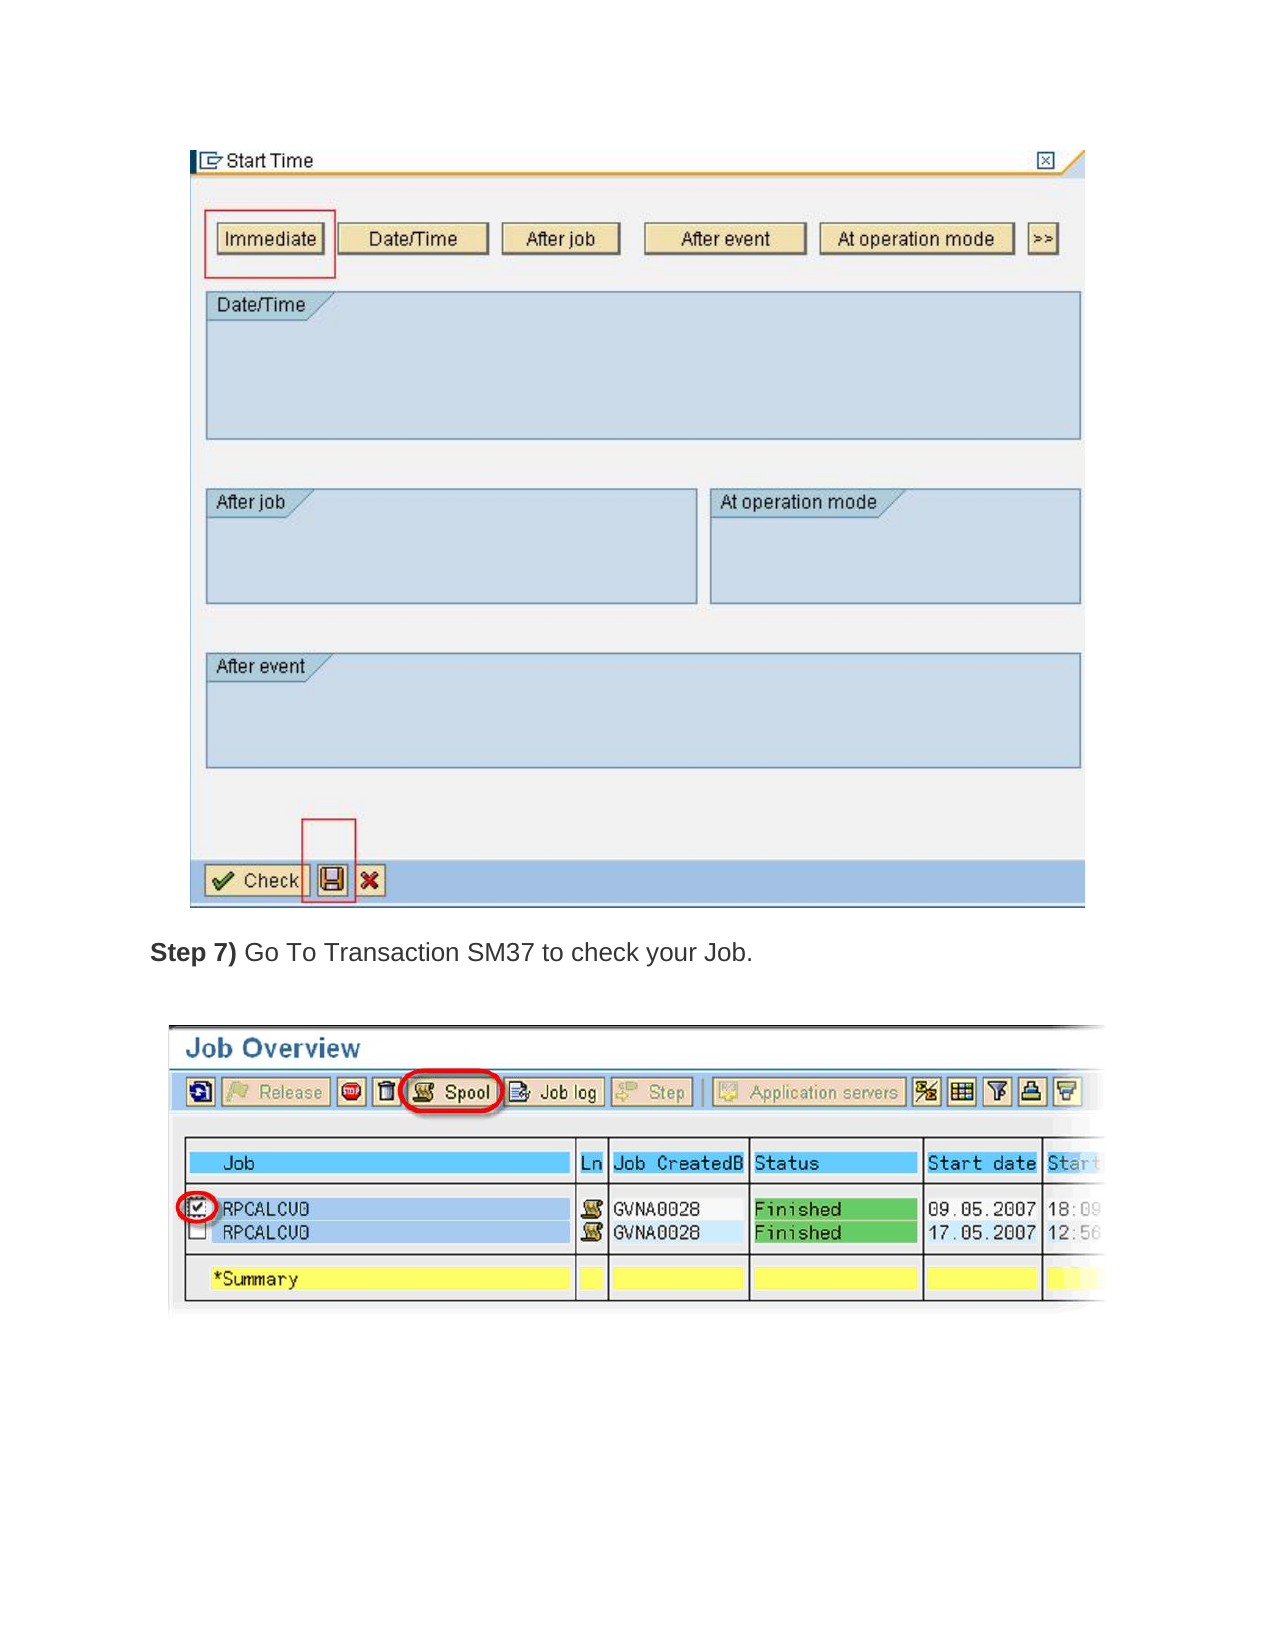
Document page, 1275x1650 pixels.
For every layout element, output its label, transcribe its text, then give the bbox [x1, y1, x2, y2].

text Step 7) Go To Transaction SM37 to check your Job. [150, 937, 1125, 997]
picture [190, 150, 1086, 908]
picture [168, 1025, 1107, 1319]
